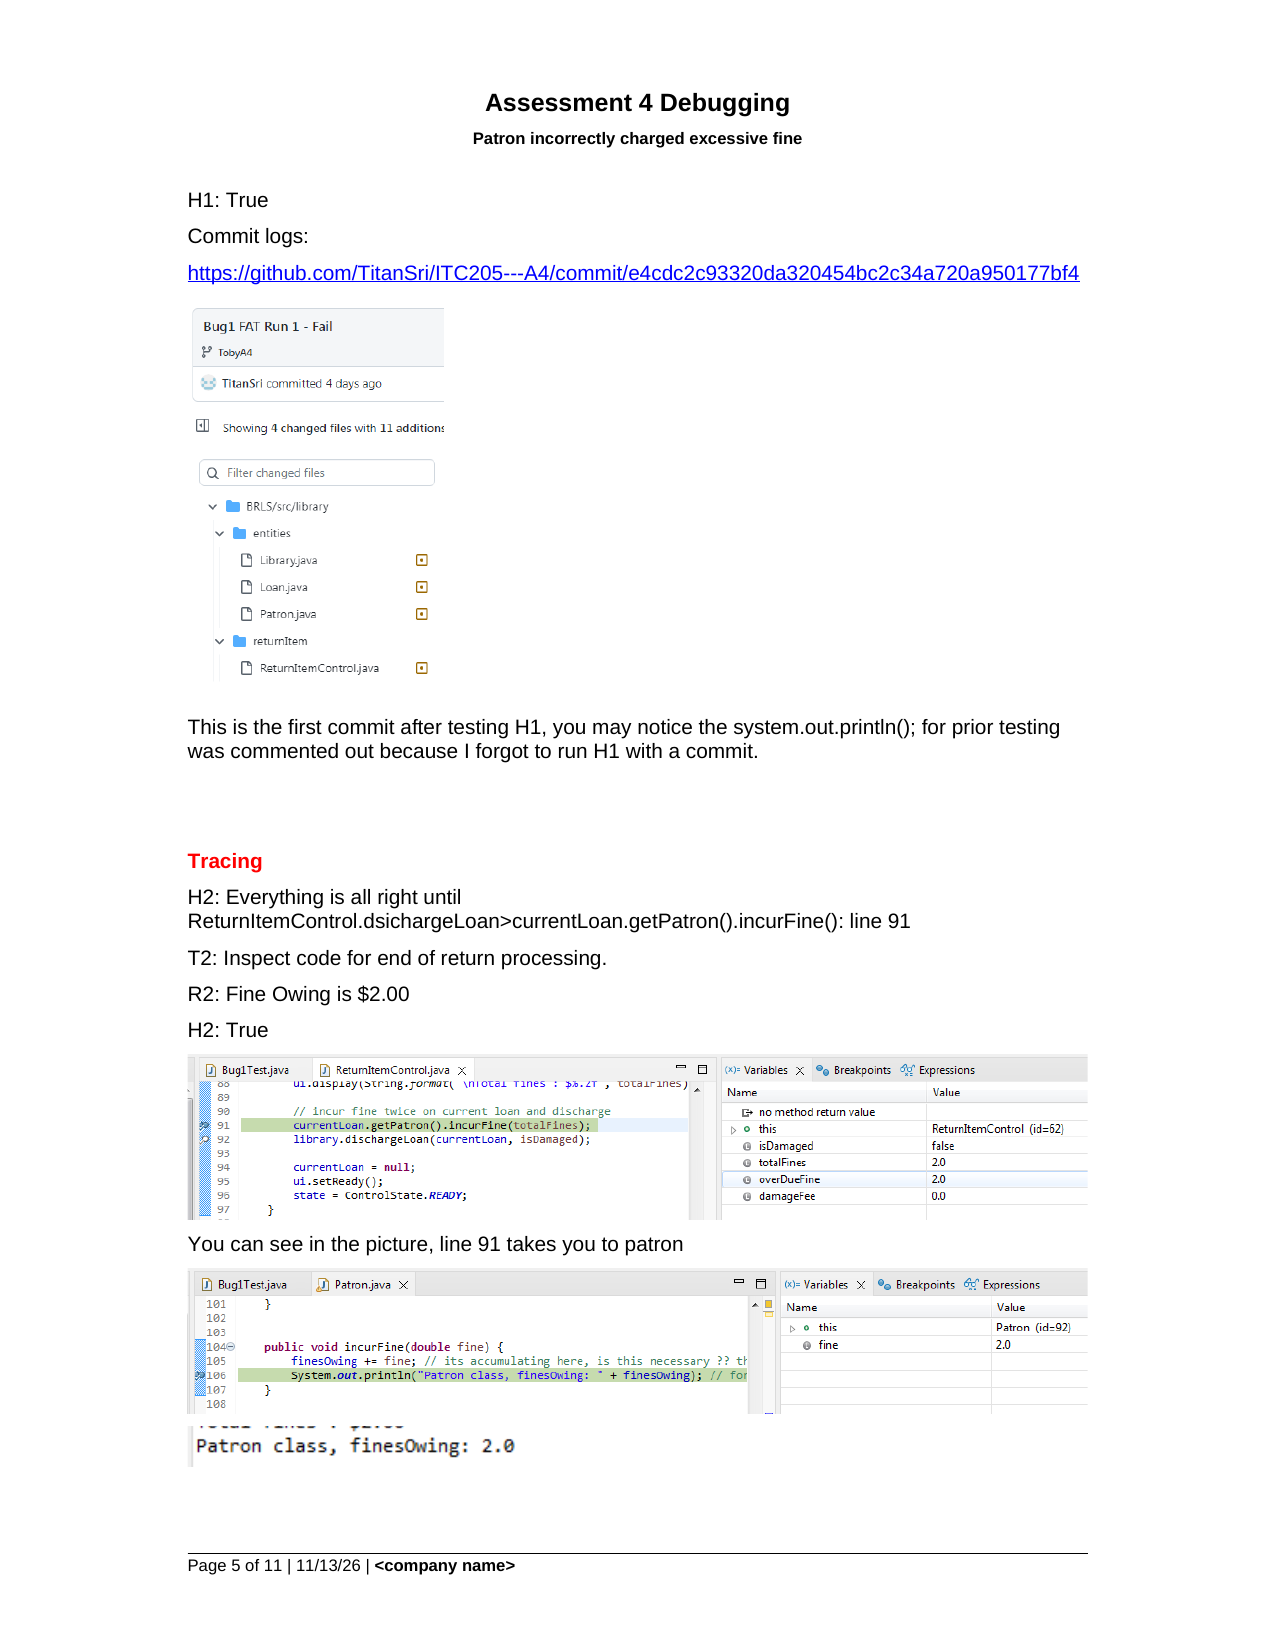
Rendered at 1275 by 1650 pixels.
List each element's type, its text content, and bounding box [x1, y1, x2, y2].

text R2: Fine Owing is $2.00 [187, 982, 1087, 1006]
text H1: True [187, 187, 1087, 211]
text T2: Inspect code for end of return processing. [187, 945, 1087, 969]
text Commit logs: [187, 224, 1087, 248]
picture [187, 1426, 532, 1467]
text https://github.com/TitanSri/ITC205---A4/commit/e4cdc2c93320da320454bc2c34a720a950177bf4 [187, 260, 1087, 284]
picture [187, 296, 444, 703]
text This is the first commit after testing H1, you may notice the system.out.println(); for prior testing was commented out because I forgot to run H1 with a commit. [187, 715, 1087, 763]
text Tracing [187, 848, 1087, 872]
text H2: Everything is all right until ReturnItemControl.dsichargeLoan>currentLoan.getPatron().incurFine(): line 91 [187, 885, 1087, 933]
picture [187, 1054, 1088, 1220]
picture [187, 1268, 1088, 1414]
text You can see in the picture, line 91 takes you to patron [187, 1232, 1087, 1256]
text H2: True [187, 1018, 1087, 1042]
